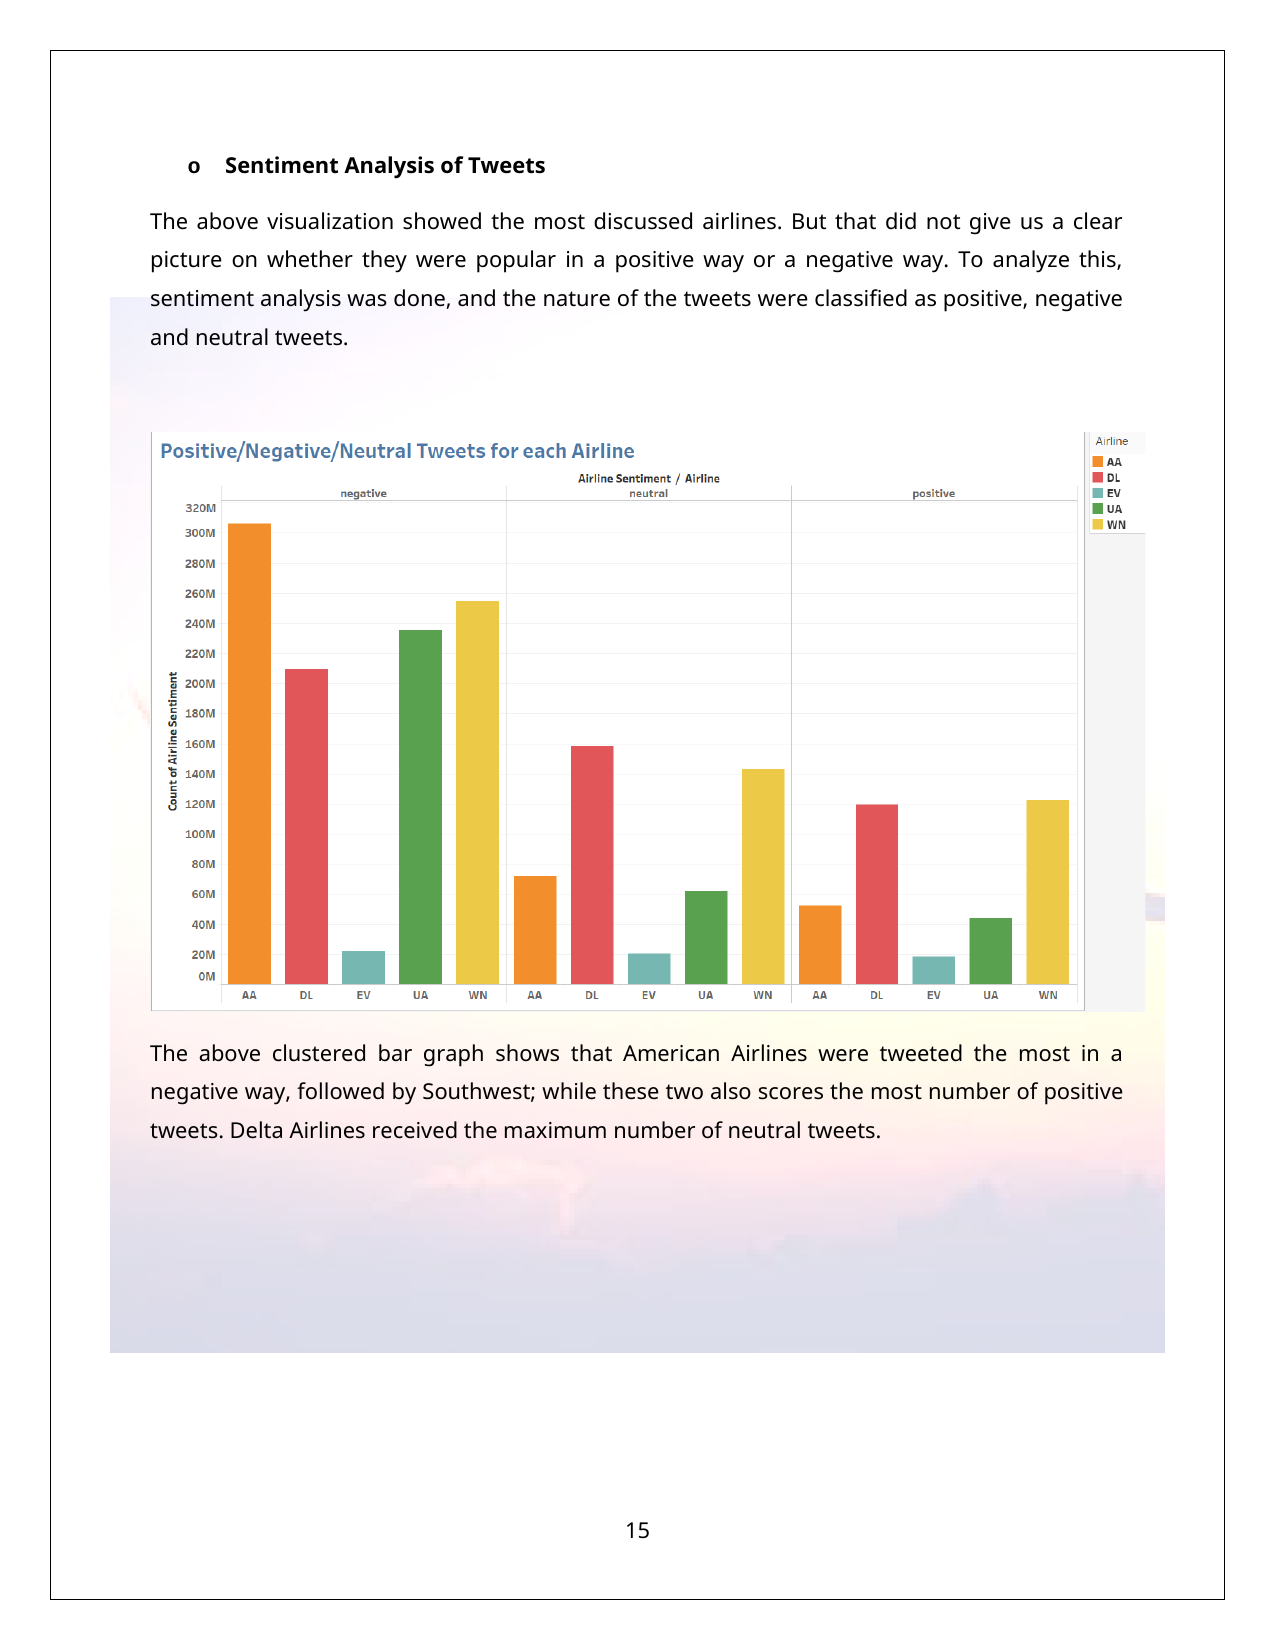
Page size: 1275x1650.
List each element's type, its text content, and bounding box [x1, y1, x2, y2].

picture [150, 432, 1146, 1012]
text The above clustered bar graph shows that American Airlines were tweeted the most in a negative way, followed by Southwest; while these two also scores the most number of positive tweets. Delta Airlines received the maximum number of neutral tweets. [150, 1037, 1125, 1144]
list Sentiment Analysis of Tweets [187, 150, 1125, 180]
text The above visualization showed the most discussed airlines. But that did not give us a clear picture on whether they were popular in a positive way or a negative way. To analyze this, sentiment analysis was done, and the nature of the tweets were classified as positive, negative and neutral tweets. [150, 206, 1125, 351]
